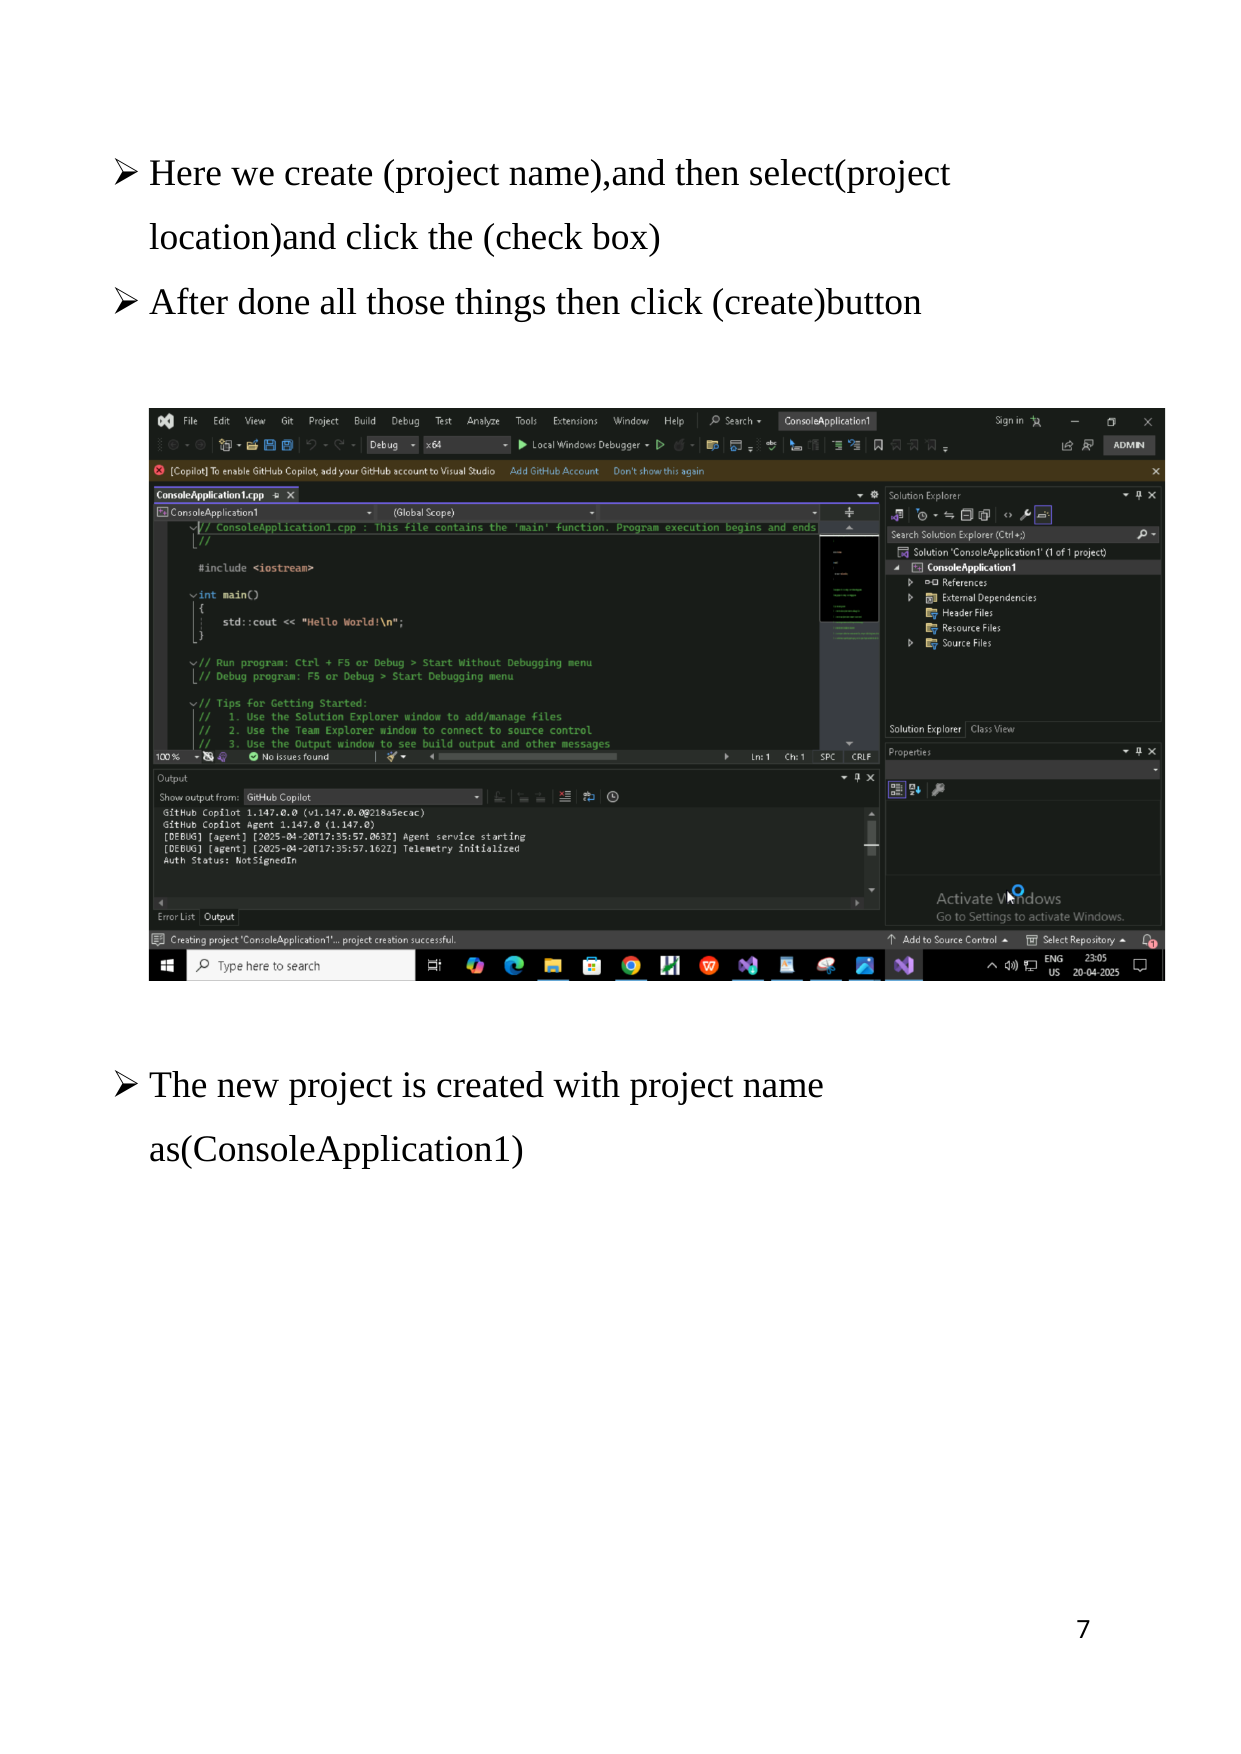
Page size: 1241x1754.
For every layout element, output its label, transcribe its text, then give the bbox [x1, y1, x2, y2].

list Here we create (project name),and then select(project location)and click the (check box) [111, 150, 1090, 258]
list The new project is created with project name as(ConsoleApplication1) [111, 1062, 1090, 1170]
picture [148, 408, 1166, 981]
list After done all those things then click (create)button [111, 279, 1090, 322]
